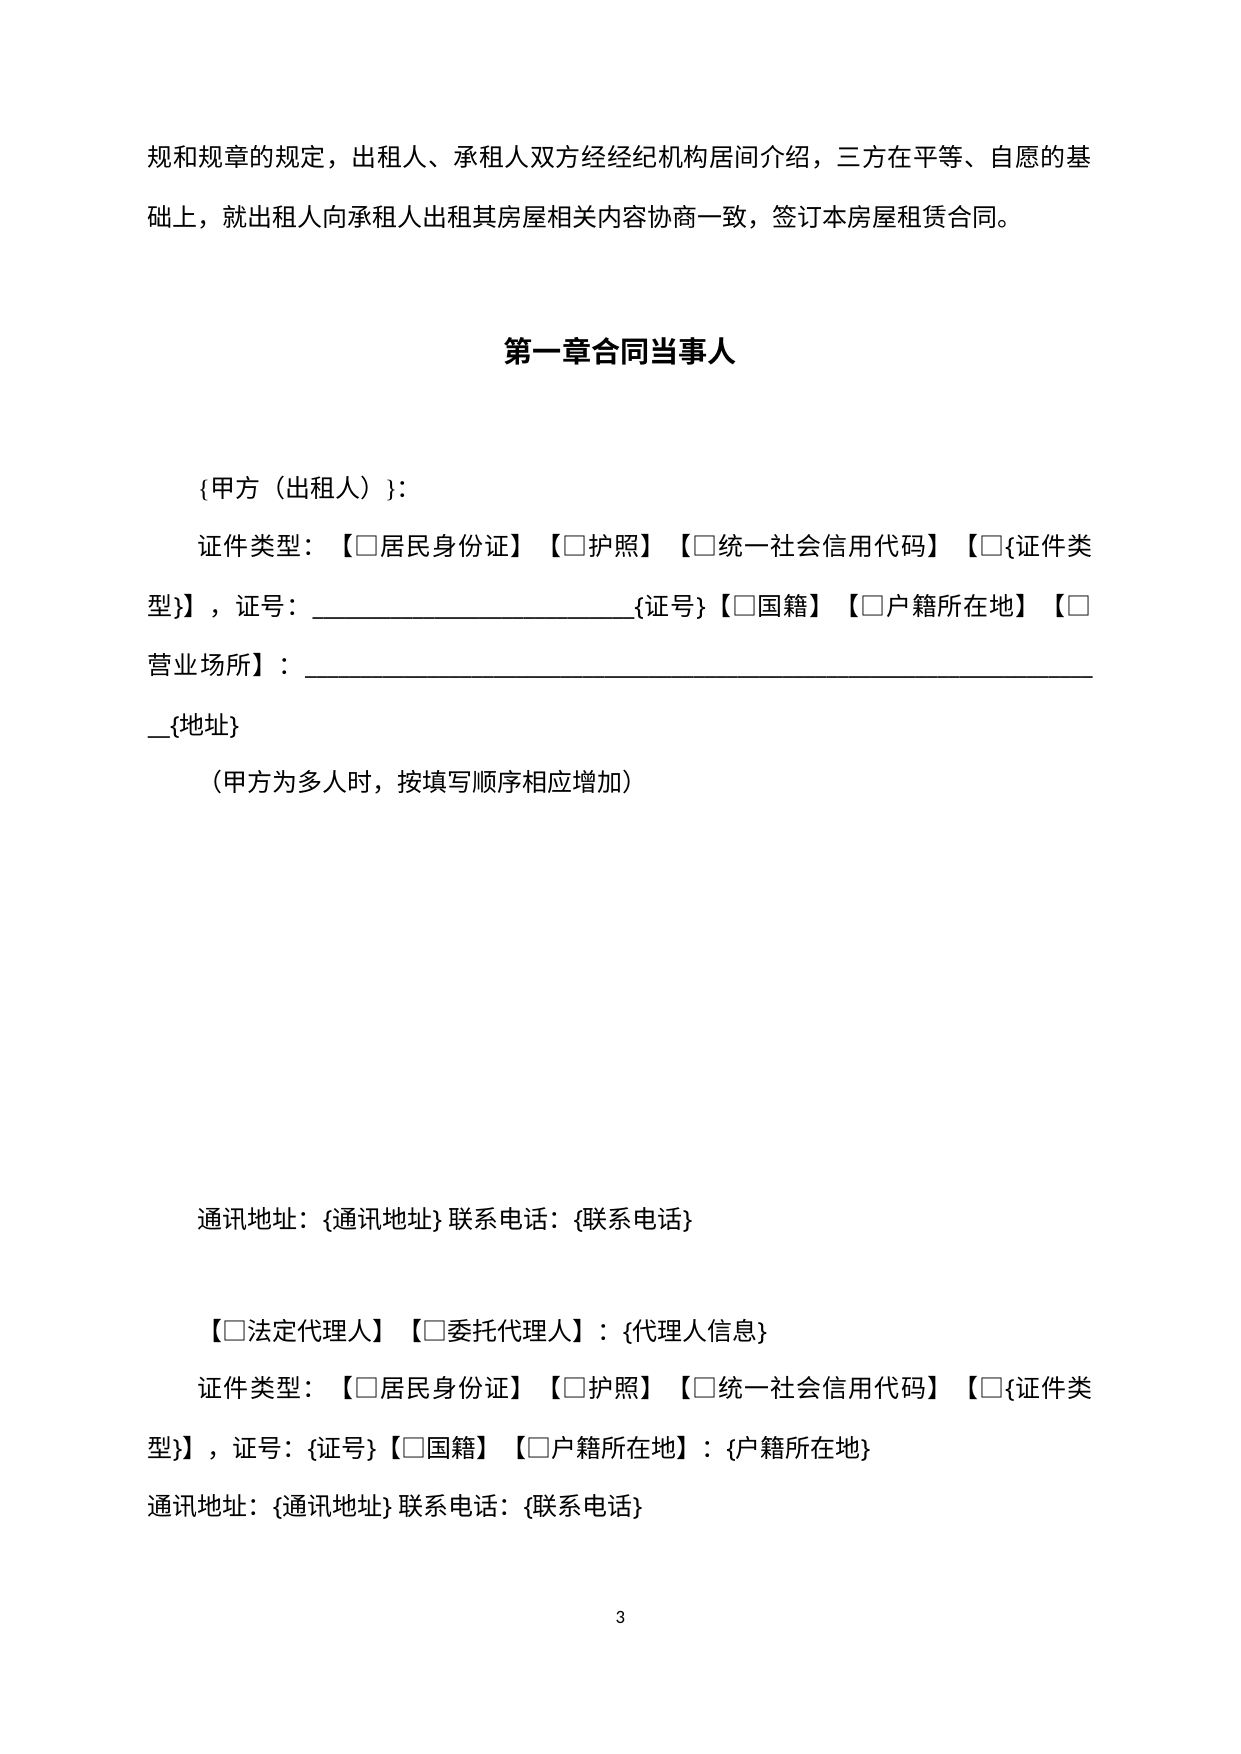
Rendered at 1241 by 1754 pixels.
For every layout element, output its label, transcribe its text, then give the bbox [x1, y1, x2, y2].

text 通讯地址：{通讯地址} 联系电话：{联系电话} [148, 1484, 1092, 1524]
text {甲方（出租人）}： [148, 467, 1092, 507]
text 【□法定代理人】【□委托代理人】：{代理人信息} [148, 1309, 1092, 1349]
text （甲方为多人时，按填写顺序相应增加） [148, 761, 1092, 801]
text 通讯地址：{通讯地址} 联系电话：{联系电话} [148, 1197, 1092, 1237]
text 证件类型：【□居民身份证】【□护照】【□统一社会信用代码】【□{证件类型}】，证号：_____________________________{证号}【□国籍】【□户籍所在地】【□营业场所】：_________________________________________________________________________{地址} [148, 525, 1092, 743]
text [148, 136, 1092, 235]
text 证件类型：【□居民身份证】【□护照】【□统一社会信用代码】【□{证件类型}】，证号：{证号}【□国籍】【□户籍所在地】：{户籍所在地} [148, 1367, 1092, 1466]
text 第一章合同当事人 [148, 310, 1092, 389]
